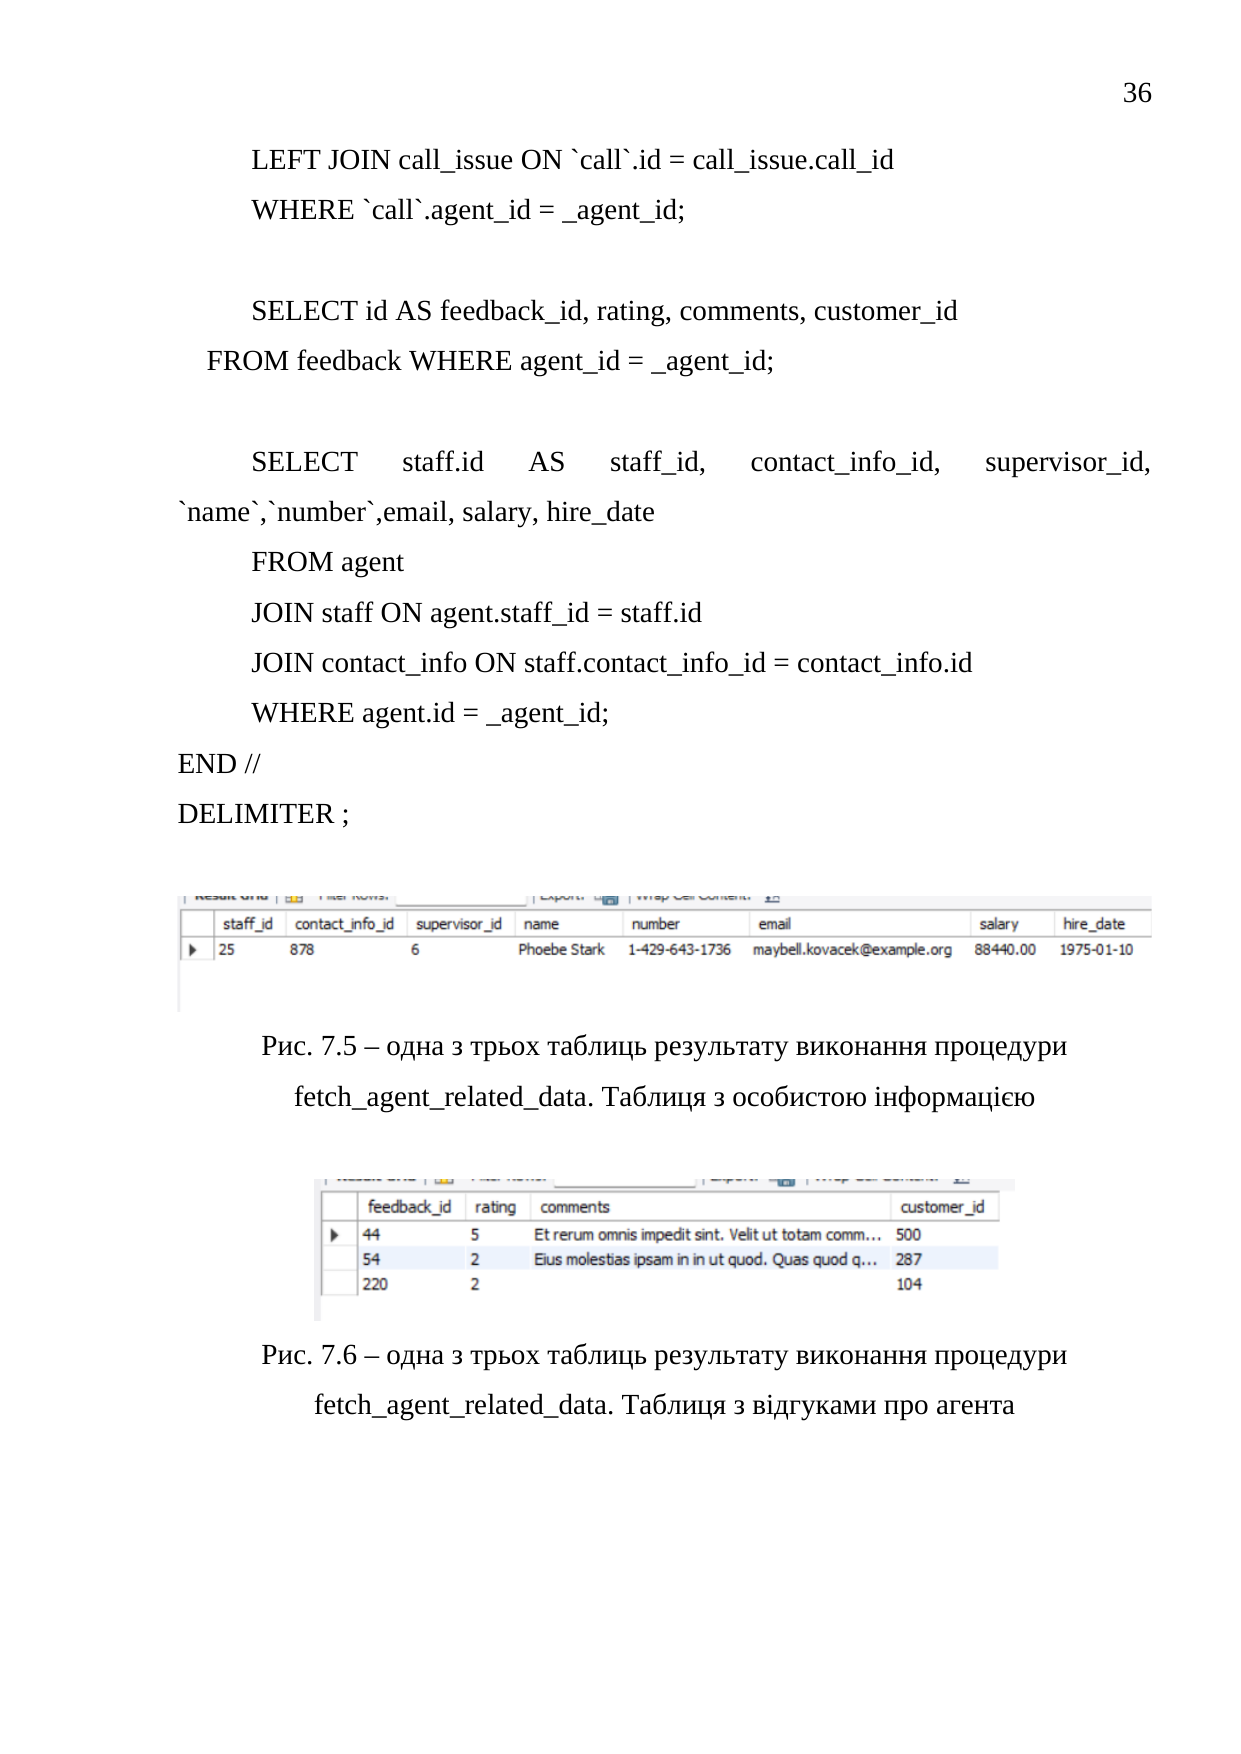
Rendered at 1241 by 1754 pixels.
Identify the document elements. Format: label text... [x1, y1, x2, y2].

picture [177, 896, 1152, 1012]
picture [314, 1179, 1015, 1321]
text FROM agent [177, 544, 1152, 578]
text WHERE agent.id = _agent_id; [177, 696, 1152, 729]
text WHERE `call`.agent_id = _agent_id; [177, 192, 1152, 226]
text SELECT staff.id AS staff_id, contact_info_id, supervisor_id, `name`,`number`,email, salary, hire_date [177, 444, 1152, 528]
text DELIMITER ; [177, 796, 1152, 830]
text JOIN contact_info ON staff.contact_info_id = contact_info.id [177, 645, 1152, 679]
text END // [177, 746, 1152, 779]
text FROM feedback WHERE agent_id = _agent_id; [177, 343, 1152, 377]
text JOIN staff ON agent.staff_id = staff.id [177, 595, 1152, 628]
text SELECT id AS feedback_id, rating, comments, customer_id [177, 293, 1152, 327]
text Рис. 7.6 – одна з трьох таблиць результату виконання процедури fetch_agent_related_data. Таблиця з відгуками про агента [177, 1337, 1152, 1421]
text LEFT JOIN call_issue ON `call`.id = call_issue.call_id [177, 142, 1152, 176]
text Рис. 7.5 – одна з трьох таблиць результату виконання процедури fetch_agent_related_data. Таблиця з особистою інформацією [177, 1028, 1152, 1112]
